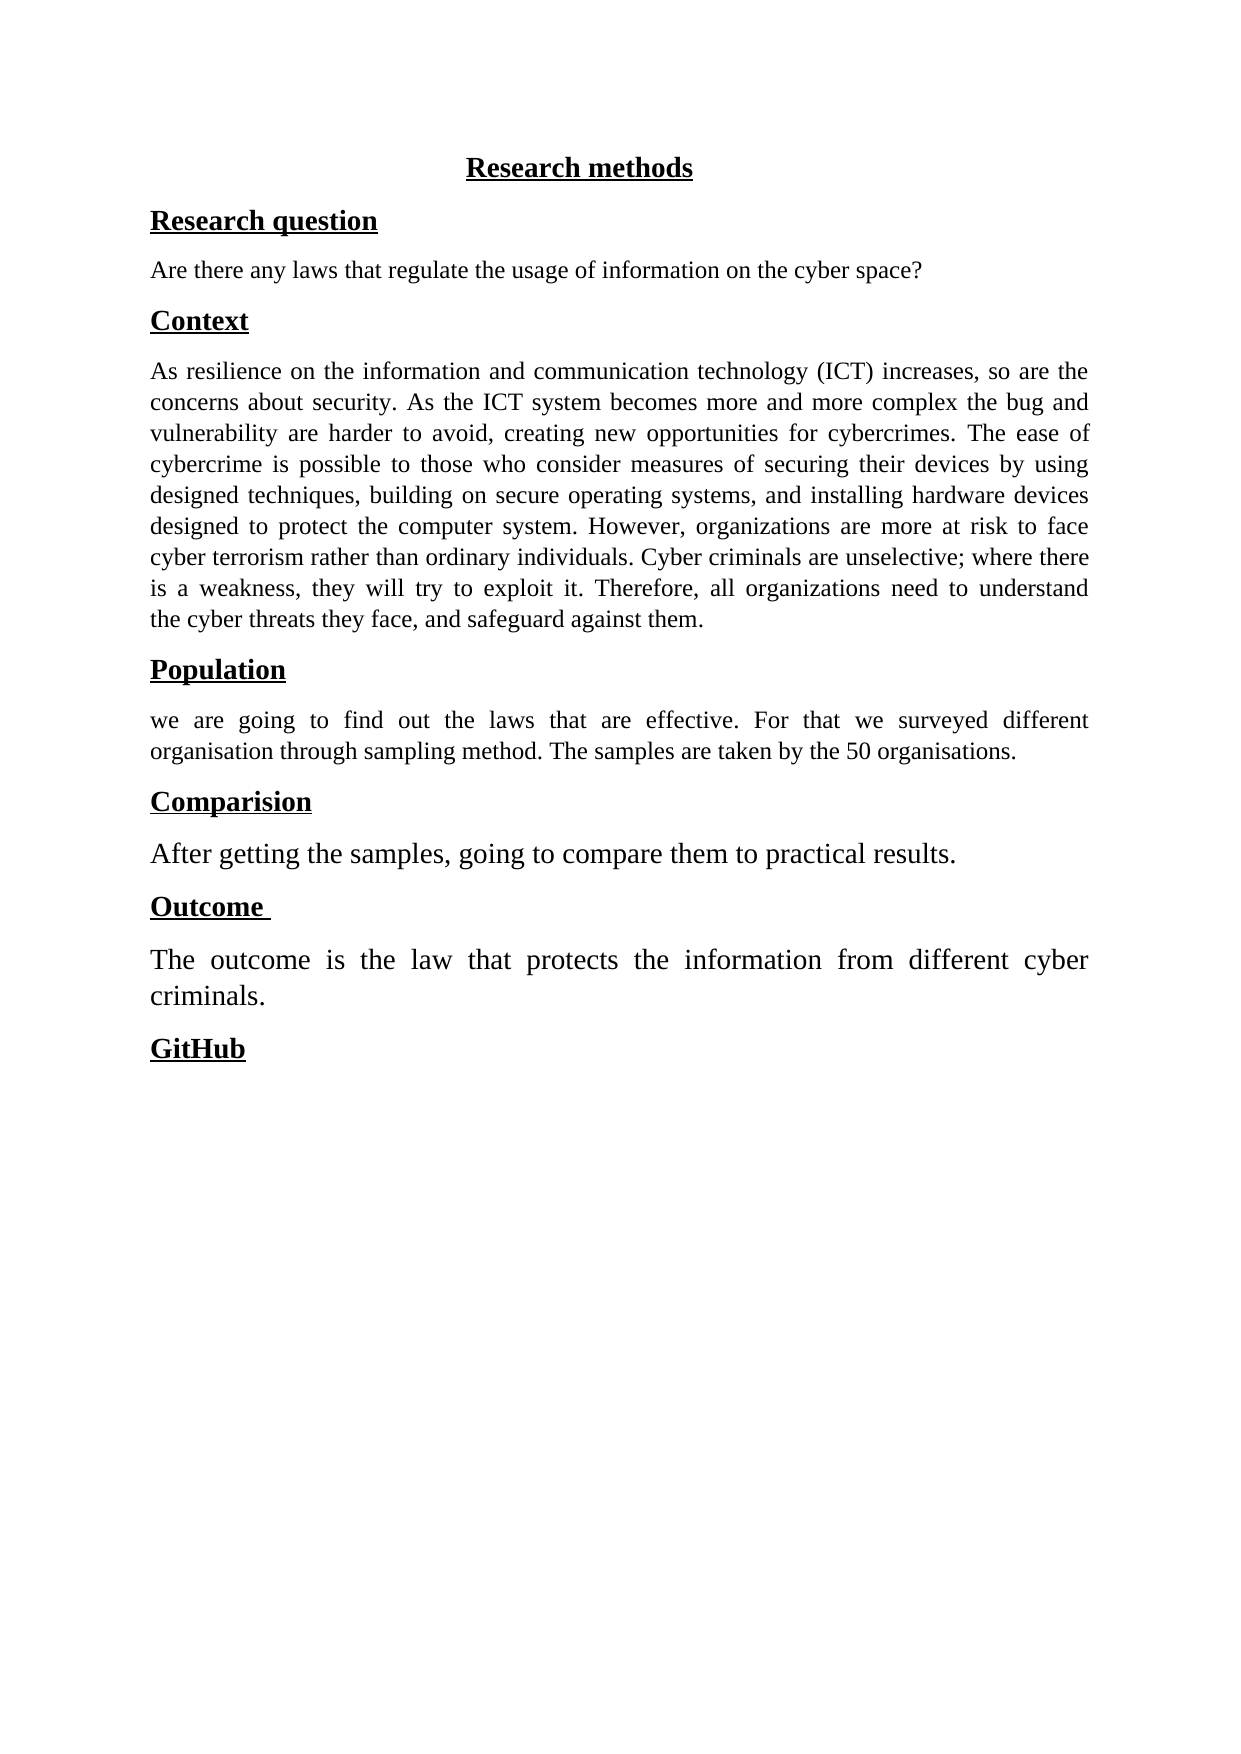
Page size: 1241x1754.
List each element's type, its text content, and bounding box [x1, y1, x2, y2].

text As resilience on the information and communication technology (ICT) increases, so are the concerns about security. As the ICT system becomes more and more complex the bug and vulnerability are harder to avoid, creating new opportunities for cybercrimes. The ease of cybercrime is possible to those who consider measures of securing their devices by using designed techniques, building on secure operating systems, and installing hardware devices designed to protect the computer system. However, organizations are more at risk to face cyber terrorism rather than ordinary individuals. Cyber criminals are unselective; where there is a weakness, they will try to exploit it. Therefore, all organizations need to understand the cyber threats they face, and safeguard against them. [150, 356, 1090, 633]
text GitHub [150, 1031, 1090, 1065]
text Are there any laws that regulate the usage of information on the cyber space? [150, 256, 1090, 284]
text Context [150, 303, 1090, 337]
text we are going to find out the laws that are effective. For that we surveyed different organisation through sampling method. The samples are taken by the 50 organisations. [150, 705, 1090, 765]
text Research methods [150, 150, 1090, 183]
text Population [150, 652, 1090, 686]
text The outcome is the law that protects the information from different cyber criminals. [150, 942, 1090, 1012]
text Comparision [150, 784, 1090, 817]
text After getting the samples, going to compare them to practical results. [150, 837, 1090, 870]
text Research question [150, 203, 1090, 236]
text Outcome [150, 889, 1090, 923]
